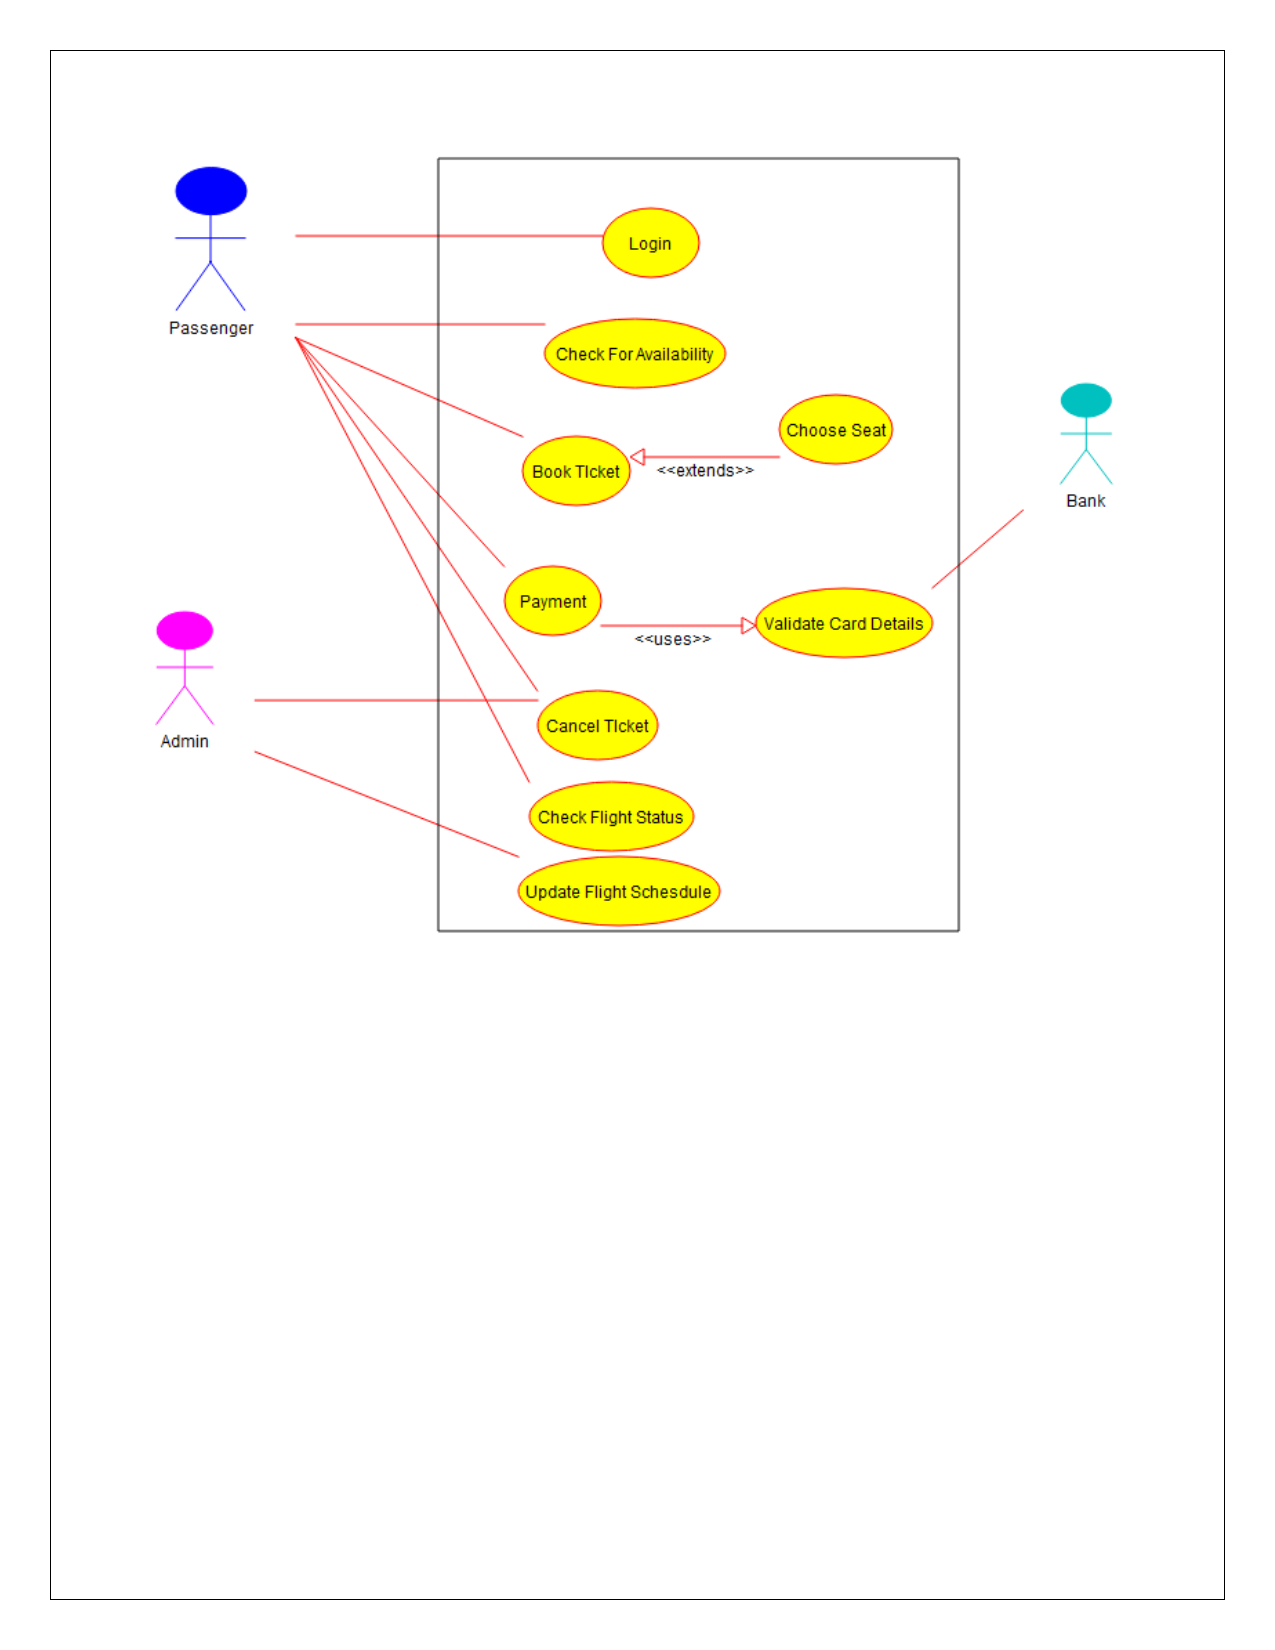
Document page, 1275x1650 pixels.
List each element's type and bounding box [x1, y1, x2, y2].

picture [150, 150, 1125, 941]
